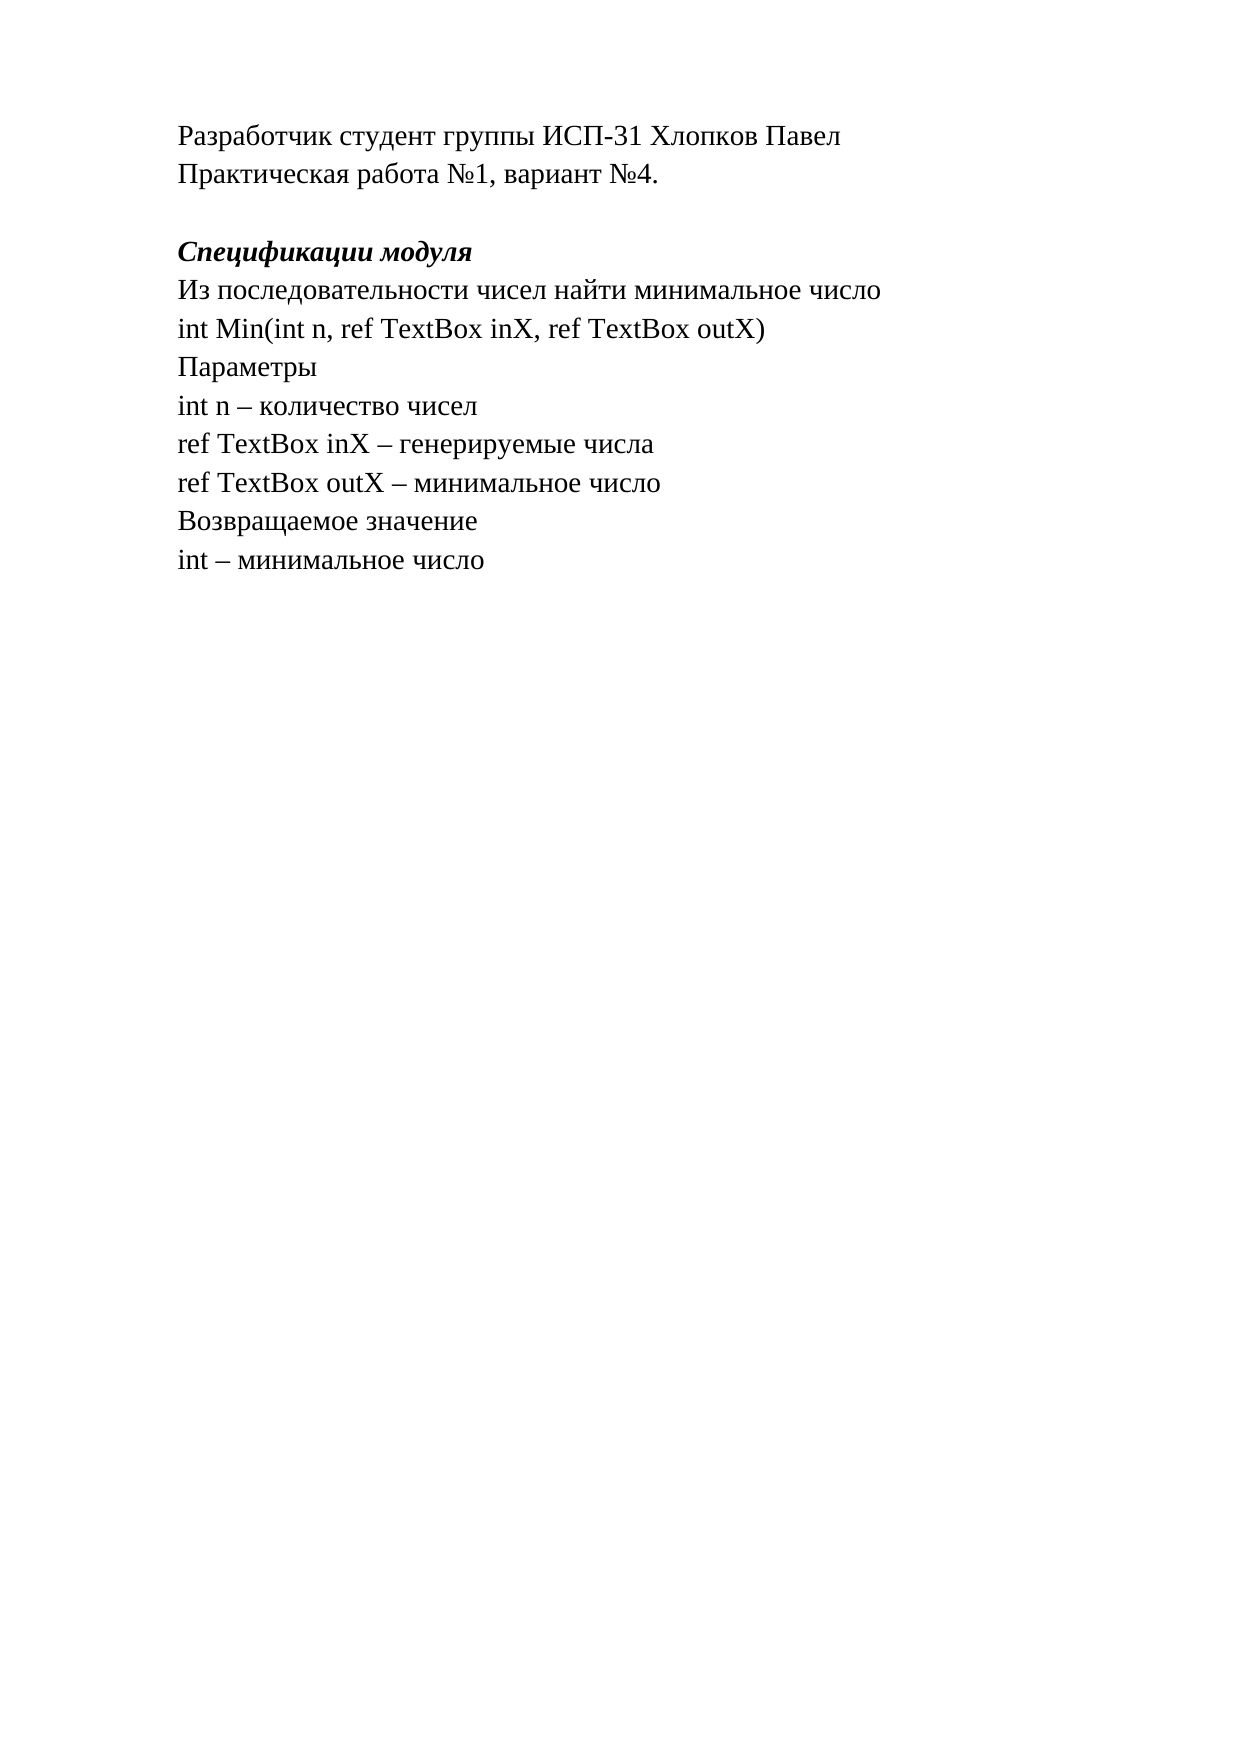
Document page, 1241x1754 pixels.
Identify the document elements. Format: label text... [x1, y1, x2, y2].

text Из последовательности чисел найти минимальное число [177, 272, 1152, 306]
text Спецификации модуля [177, 234, 1152, 267]
text Разработчик студент группы ИСП-31 Хлопков Павел [177, 118, 1152, 152]
text int Min(int n, ref TextBox inX, ref TextBox outX) [177, 311, 1152, 344]
text int n – количество чисел [177, 388, 1152, 421]
text int – минимальное число [177, 542, 1152, 576]
text Параметры [177, 349, 1152, 383]
text Практическая работа №1, вариант №4. [177, 157, 1152, 190]
text ref TextBox inX – генерируемые числа [177, 426, 1152, 460]
text ref TextBox outX – минимальное число [177, 465, 1152, 498]
text Возвращаемое значение [177, 503, 1152, 537]
